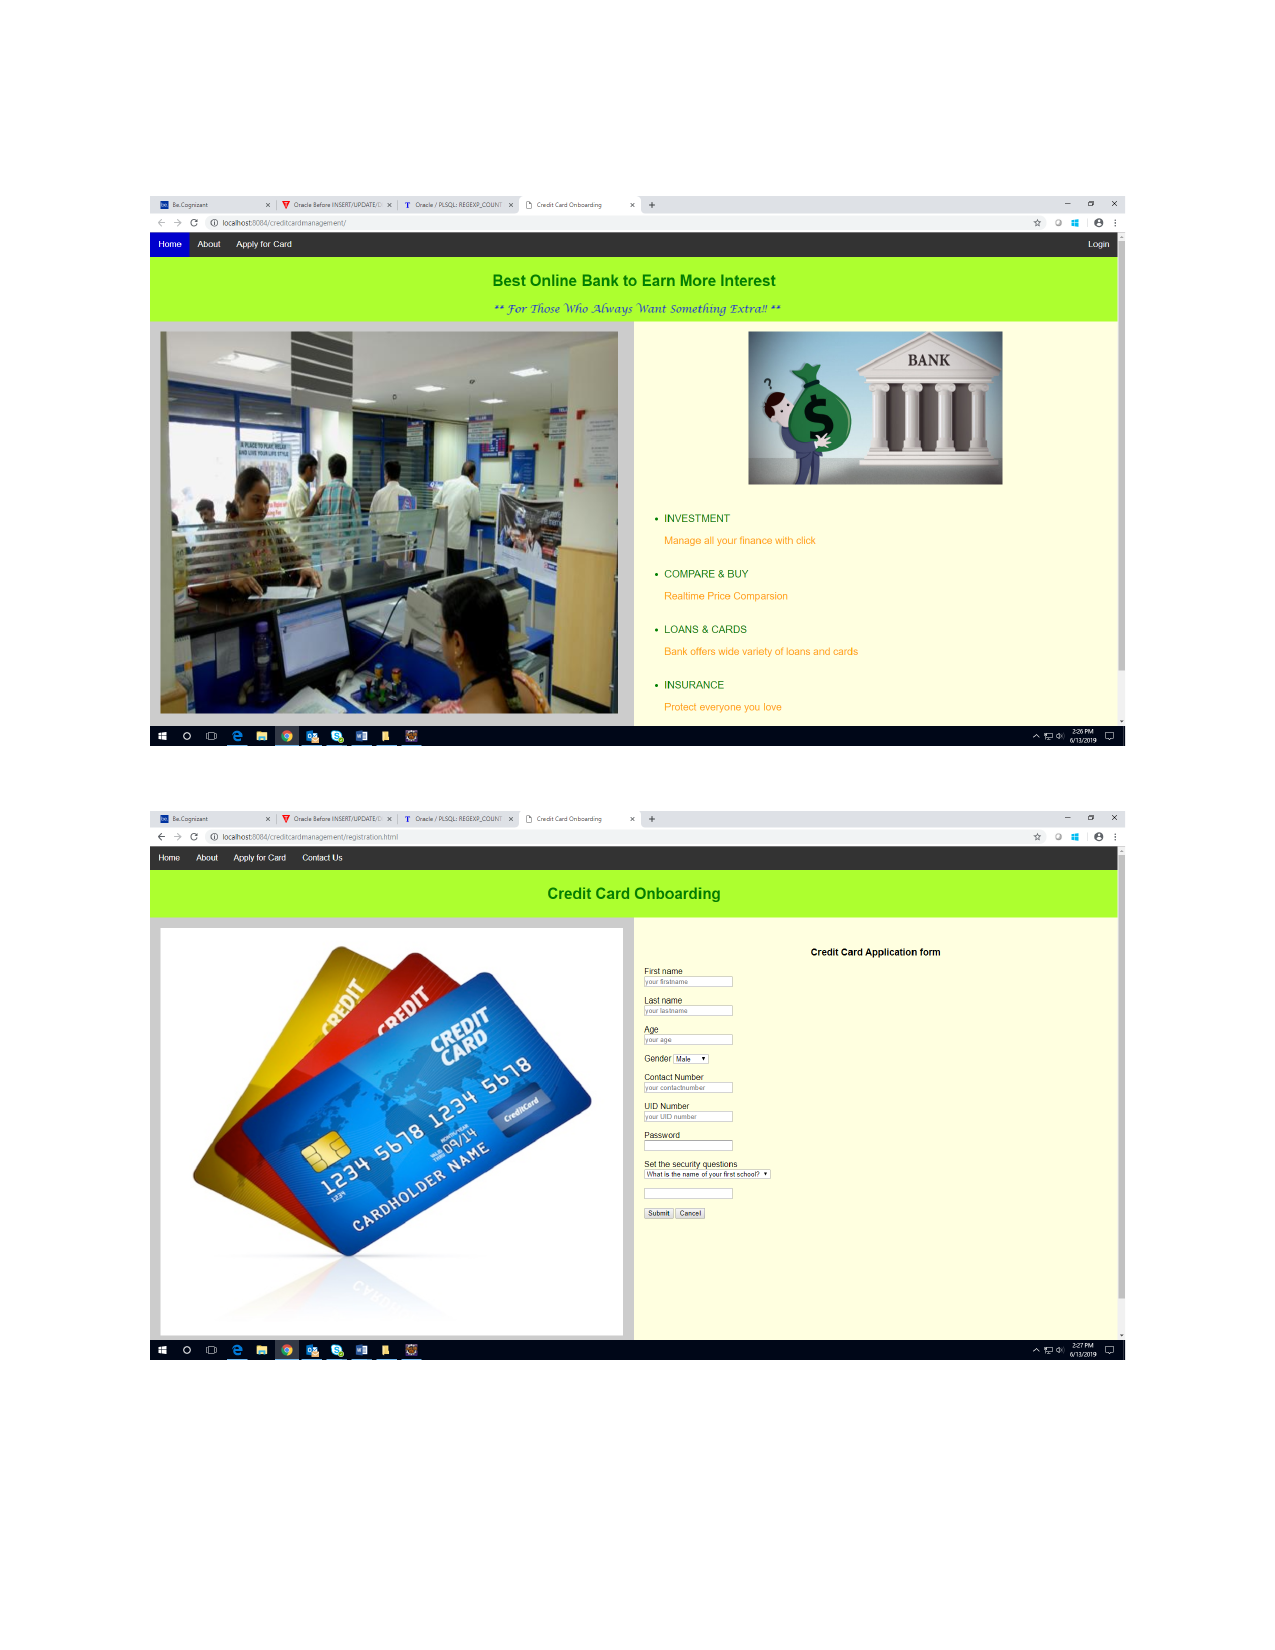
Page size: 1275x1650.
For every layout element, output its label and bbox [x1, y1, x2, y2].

picture [150, 196, 1125, 746]
picture [150, 811, 1125, 1360]
